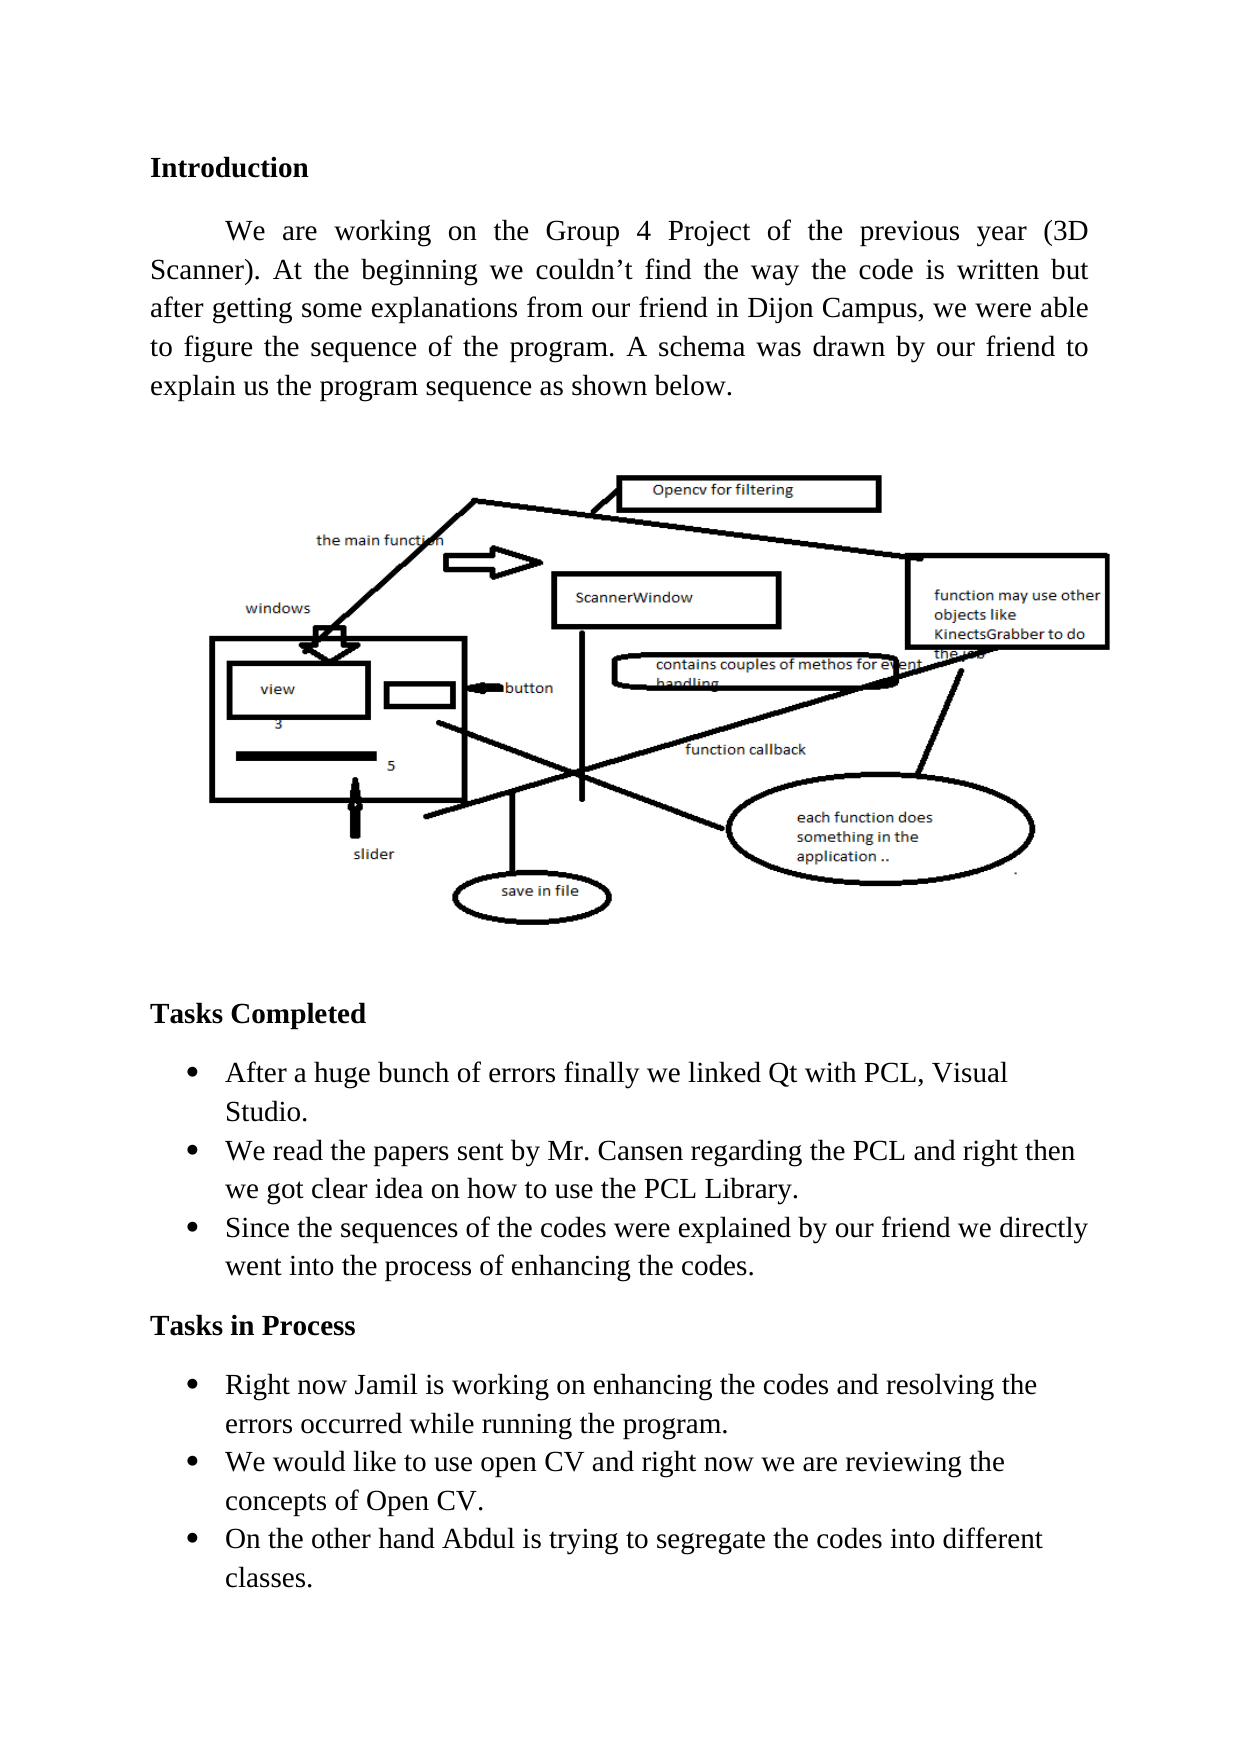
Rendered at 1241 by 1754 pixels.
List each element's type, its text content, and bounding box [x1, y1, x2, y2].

text Tasks in Process [150, 1308, 1090, 1341]
text Tasks Completed [150, 996, 1090, 1030]
text We are working on the Group 4 Project of the previous year (3D Scanner). At the beginning we couldn’t find the way the code is written but after getting some explanations from our friend in Dijon Campus, we were able to figure the sequence of the program. A schema was drawn by our friend to explain us the program sequence as shown below. [150, 213, 1090, 401]
list We read the papers sent by Mr. Cansen regarding the PCL and right then we got clear idea on how to use the PCL Library. [187, 1133, 1090, 1205]
picture [150, 431, 1183, 967]
list We would like to use open CV and right now we are reviewing the concepts of Open CV. [187, 1444, 1090, 1517]
list Since the sequences of the codes were explained by our friend we directly went into the process of enhancing the codes. [187, 1210, 1090, 1282]
text Introduction [150, 150, 1090, 183]
list After a huge bunch of errors finally we linked Qt with PCL, Visual Studio. [187, 1056, 1090, 1128]
list On the other hand Abdul is trying to segregate the codes into different classes. [187, 1522, 1090, 1594]
list Right now Jamil is working on enhancing the codes and resolving the errors occurred while running the program. [187, 1367, 1090, 1439]
